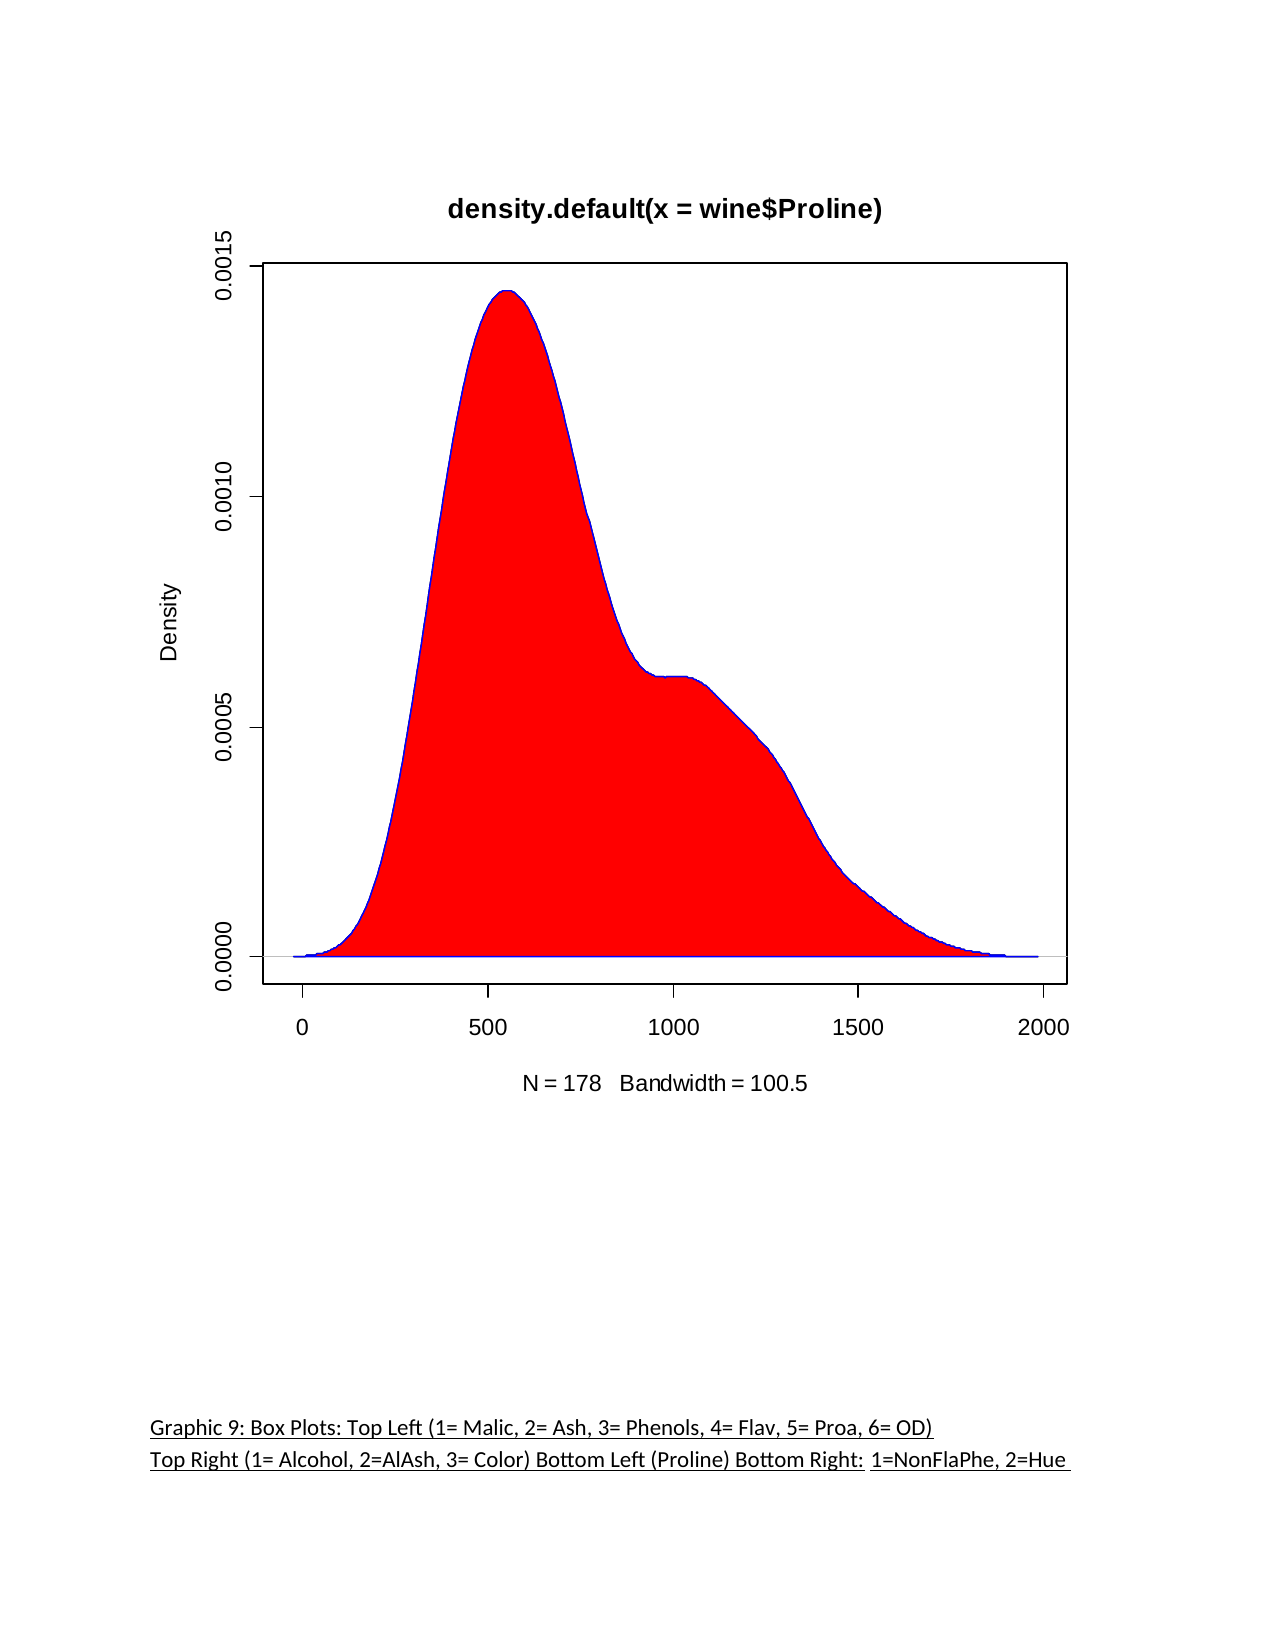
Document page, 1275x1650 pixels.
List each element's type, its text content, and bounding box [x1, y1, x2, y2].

text Top Right (1= Alcohol, 2=AlAsh, 3= Color) Bottom Left (Proline) Bottom Right: 1=NonFlaPhe, 2=Hue [150, 1446, 1125, 1474]
text Graphic 9: Box Plots: Top Left (1= Malic, 2= Ash, 3= Phenols, 4= Flav, 5= Proa, 6= OD) [150, 1413, 1125, 1441]
